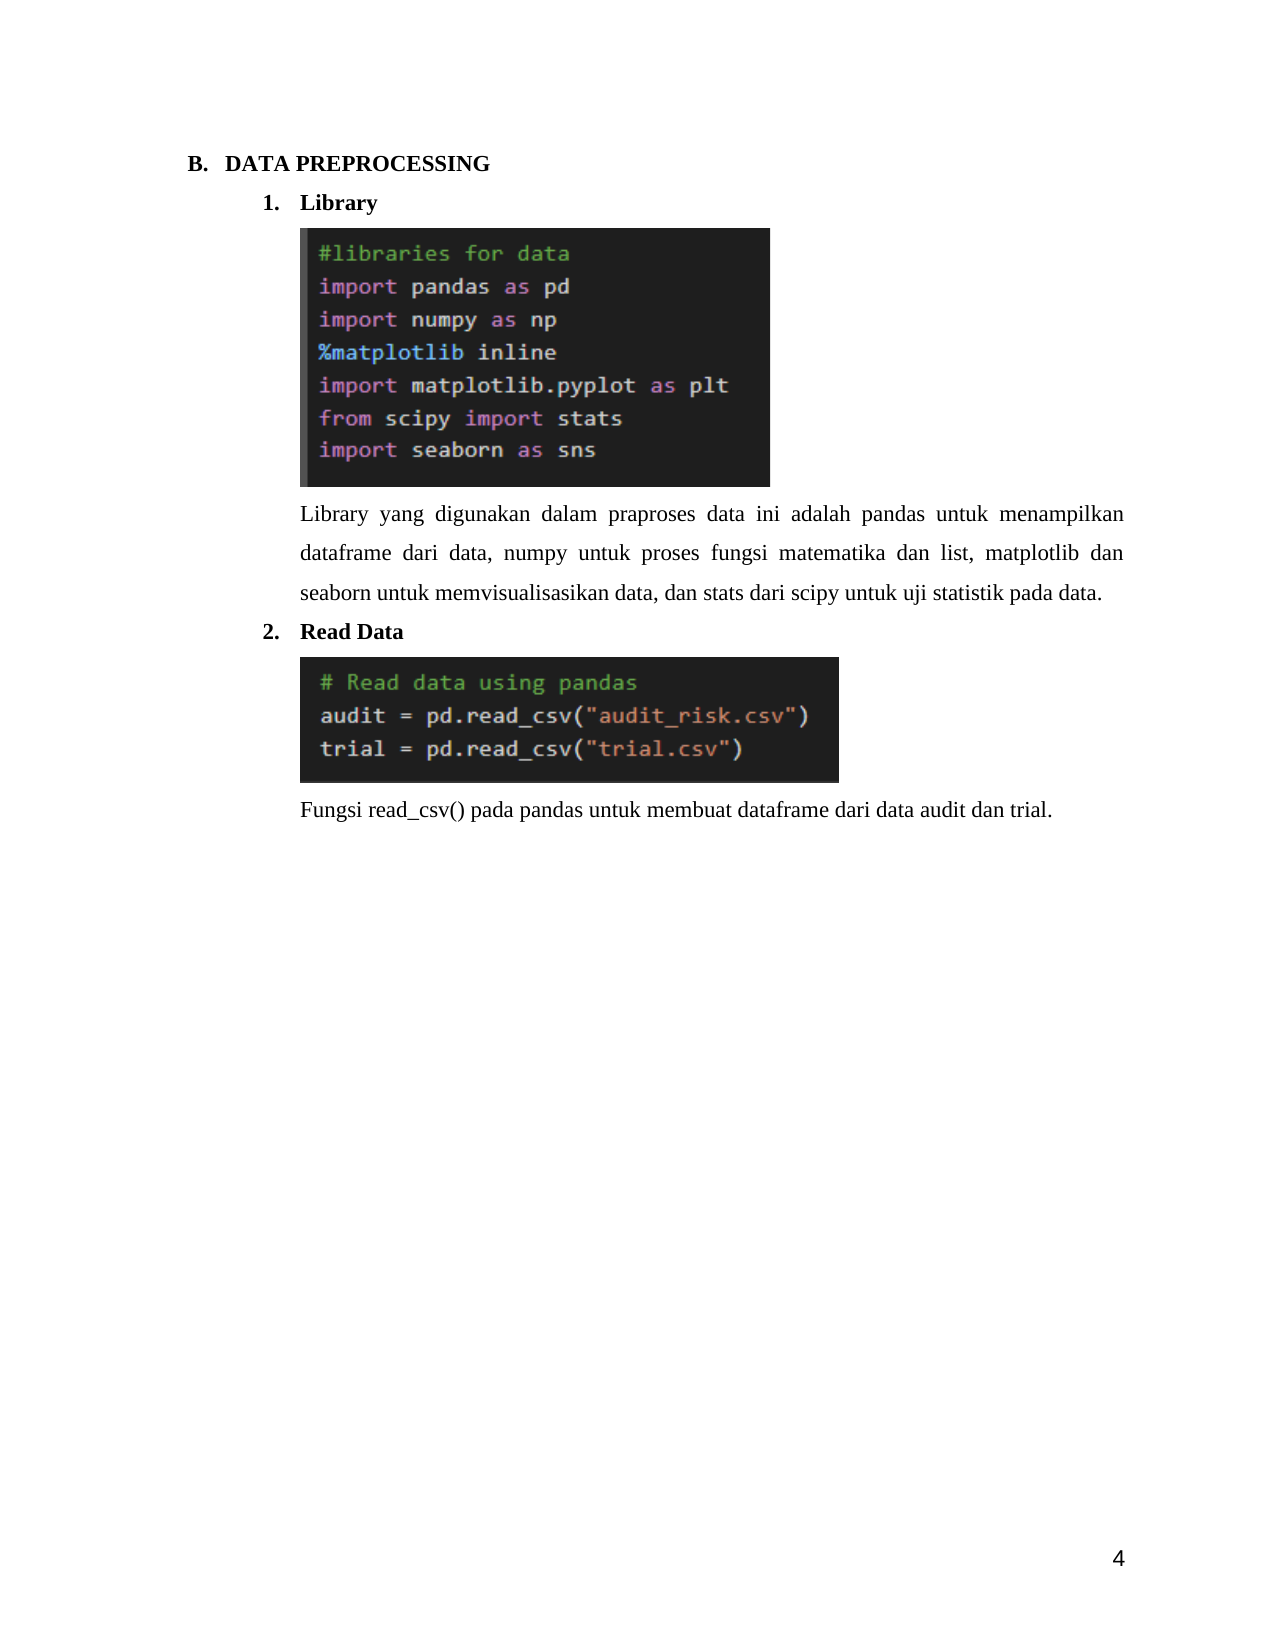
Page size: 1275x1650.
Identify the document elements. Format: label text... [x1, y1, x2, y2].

subtitle Library [262, 189, 1125, 216]
subtitle Read Data [262, 618, 1125, 645]
picture [300, 657, 839, 783]
subtitle DATA PREPROCESSING [187, 150, 1125, 176]
text Fungsi read_csv() pada pandas untuk membuat dataframe dari data audit dan trial. [300, 796, 1125, 822]
text Library yang digunakan dalam praproses data ini adalah pandas untuk menampilkan dataframe dari data, numpy untuk proses fungsi matematika dan list, matplotlib dan seaborn untuk memvisualisasikan data, dan stats dari scipy untuk uji statistik pada data. [300, 500, 1125, 605]
picture [300, 228, 771, 487]
